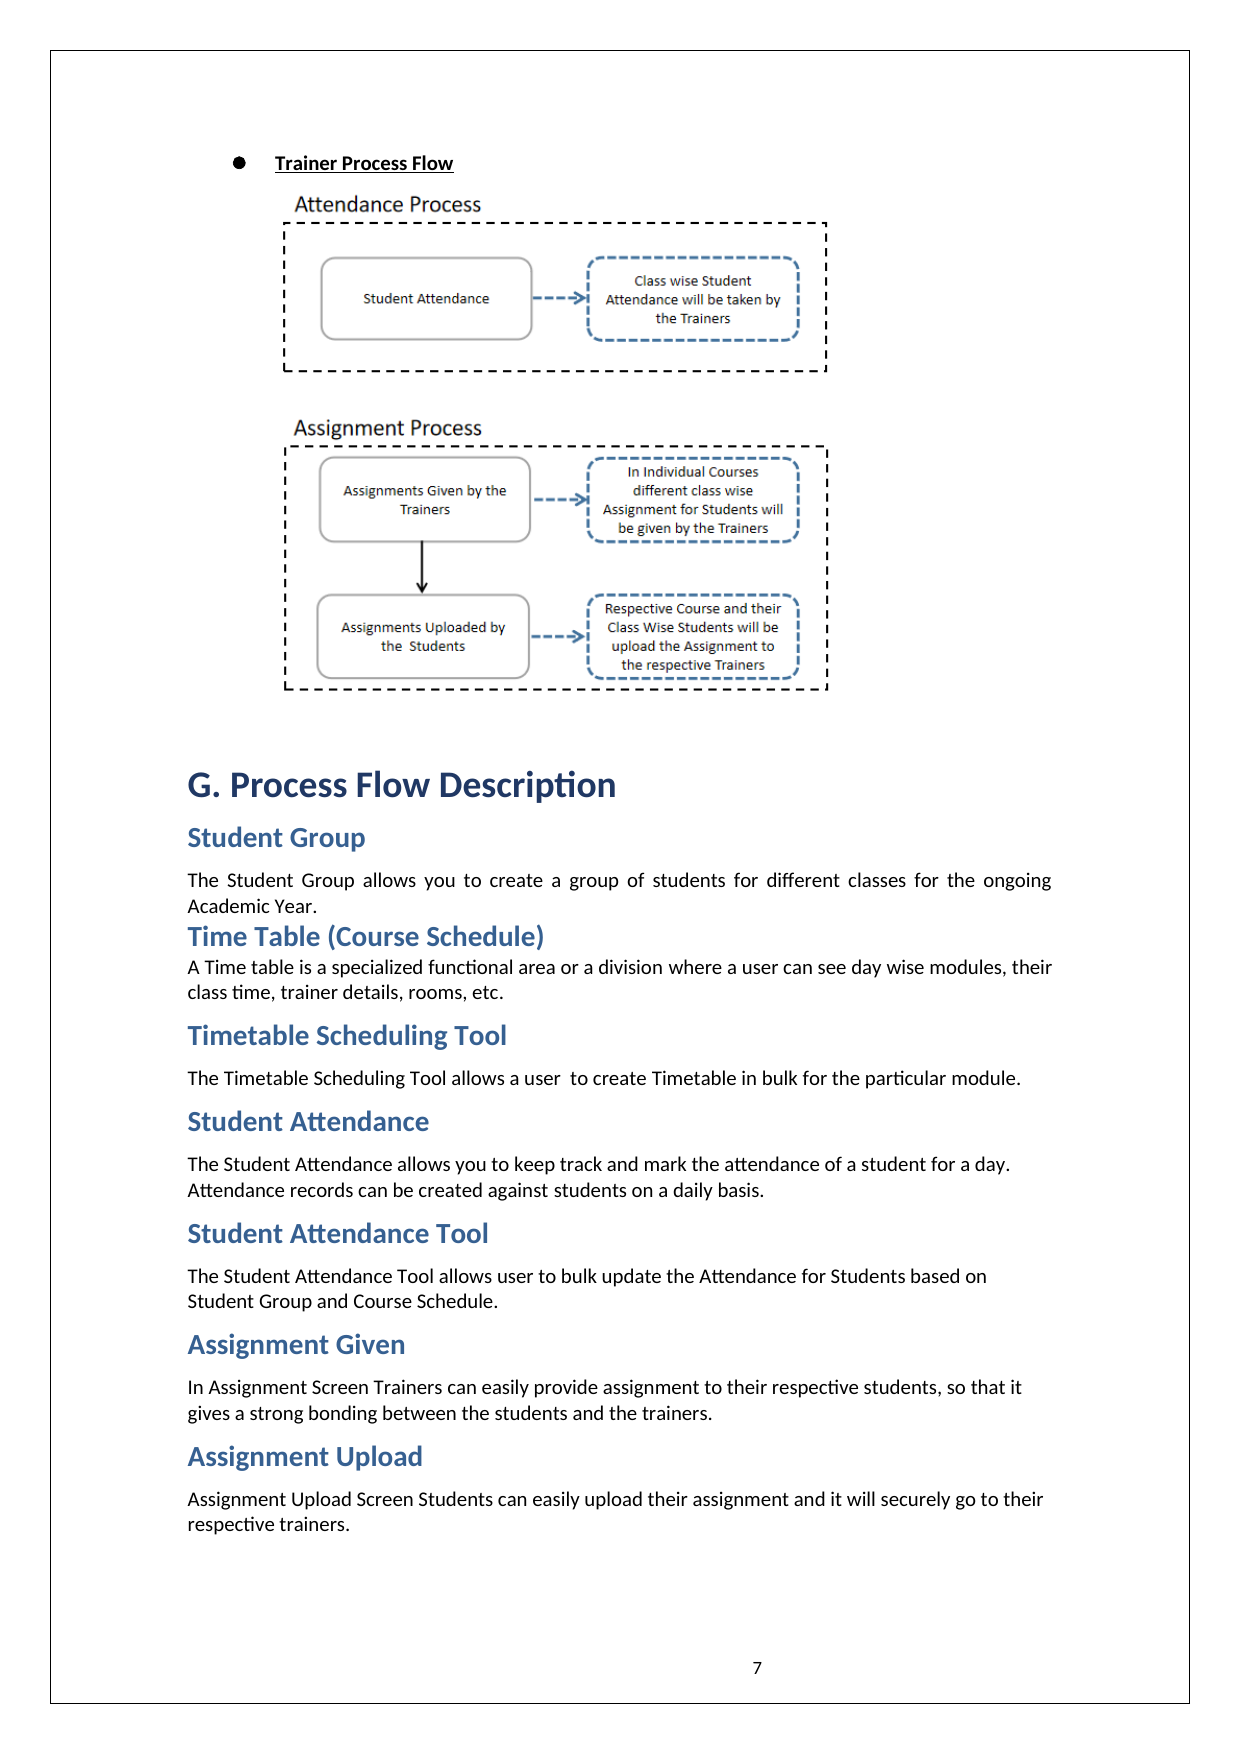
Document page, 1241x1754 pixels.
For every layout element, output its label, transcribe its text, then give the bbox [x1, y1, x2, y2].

list The Student Attendance allows you to keep track and mark the attendance of a student for a day. Attendance records can be created against students on a daily basis. [187, 1152, 1053, 1202]
list The Student Group allows you to create a group of students for different classes for the ongoing Academic Year. [187, 868, 1053, 918]
list Assignment Given [187, 1326, 1053, 1362]
list Trainer Process Flow [231, 150, 1053, 175]
list Assignment Upload [187, 1438, 1053, 1473]
list Student Attendance [187, 1103, 1053, 1139]
list In Assignment Screen Trainers can easily provide assignment to their respective students, so that it gives a strong bonding between the students and the trainers. [187, 1374, 1053, 1425]
list Timetable Scheduling Tool [187, 1017, 1053, 1053]
list Student Attendance Tool [187, 1215, 1053, 1251]
picture [231, 175, 873, 724]
text Assignment Upload Screen Students can easily upload their assignment and it will securely go to their respective trainers. [187, 1486, 1053, 1537]
list Student Group [187, 819, 1053, 855]
list The Student Attendance Tool allows user to bulk update the Attendance for Students based on Student Group and Course Schedule. [187, 1263, 1053, 1314]
subtitle Process Flow Description [187, 761, 1053, 807]
list Time Table (Course Schedule) [187, 918, 1053, 954]
list The Timetable Scheduling Tool allows a user to create Timetable in bulk for the particular module. [187, 1066, 1053, 1091]
list A Time table is a specialized functional area or a division where a user can see day wise modules, their class time, trainer details, rooms, etc. [187, 954, 1053, 1005]
